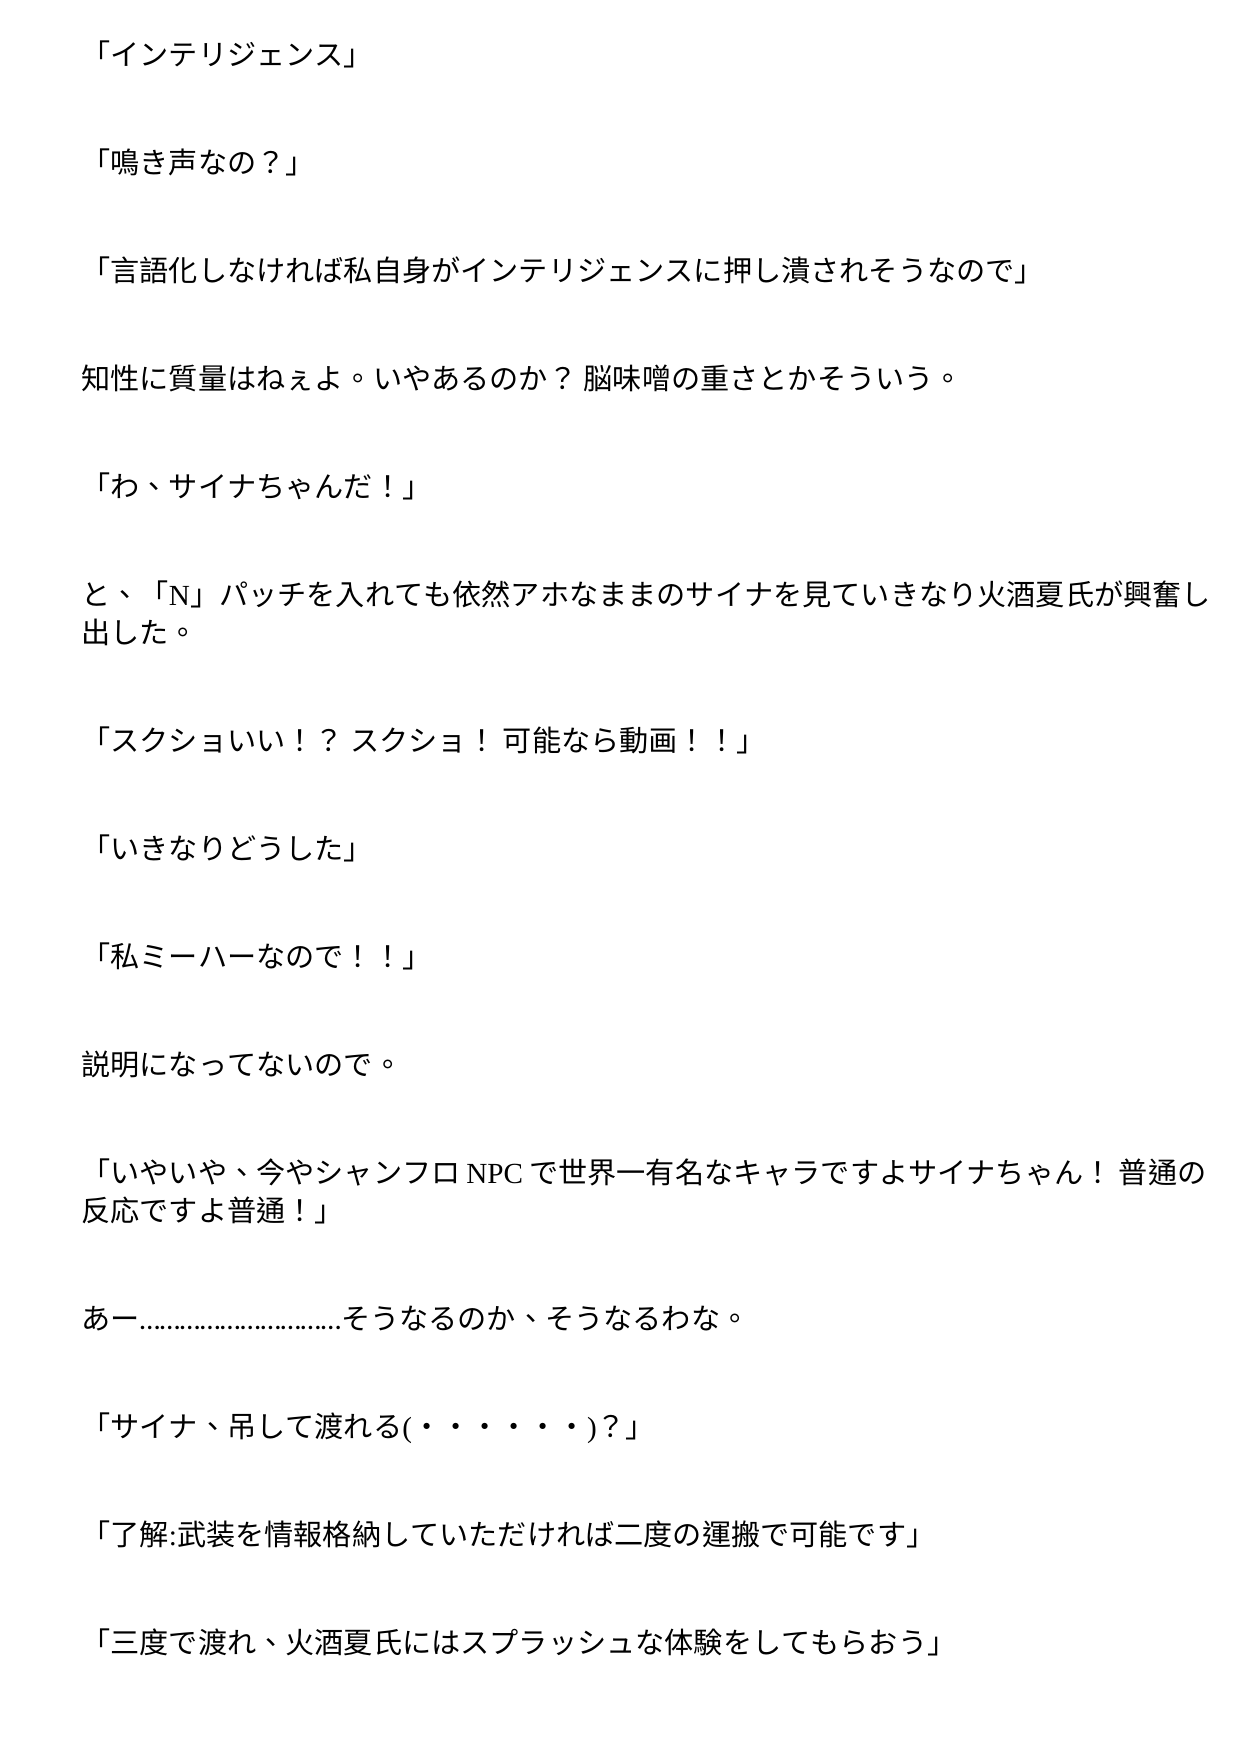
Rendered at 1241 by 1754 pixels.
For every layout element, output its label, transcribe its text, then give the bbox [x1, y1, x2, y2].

text 「私ミーハーなので！！」 [81, 939, 1215, 974]
text 知性に質量はねぇよ。いやあるのか？ 脳味噌の重さとかそういう。 [81, 361, 1215, 397]
text 「サイナ、吊して渡れる(・・・・・・)？」 [81, 1409, 1215, 1445]
text と、「N」パッチを入れても依然アホなままのサイナを見ていきなり火酒夏氏が興奮し出した。 [81, 577, 1215, 651]
text 「三度で渡れ、火酒夏氏にはスプラッシュな体験をしてもらおう」 [81, 1625, 1215, 1661]
text 「スクショいい！？ スクショ！ 可能なら動画！！」 [81, 723, 1215, 759]
text 「鳴き声なの？」 [81, 145, 1215, 181]
text 説明になってないので。 [81, 1047, 1215, 1082]
text 「言語化しなければ私自身がインテリジェンスに押し潰されそうなので」 [81, 253, 1215, 289]
text 「わ、サイナちゃんだ！」 [81, 469, 1215, 504]
text あー…………………………そうなるのか、そうなるわな。 [81, 1301, 1215, 1337]
text 「了解:武装を情報格納していただければ二度の運搬で可能です」 [81, 1517, 1215, 1553]
text 「いきなりどうした」 [81, 831, 1215, 867]
text 「いやいや、今やシャンフロNPCで世界一有名なキャラですよサイナちゃん！ 普通の反応ですよ普通！」 [81, 1155, 1215, 1229]
text 「インテリジェンス」 [81, 37, 1215, 73]
